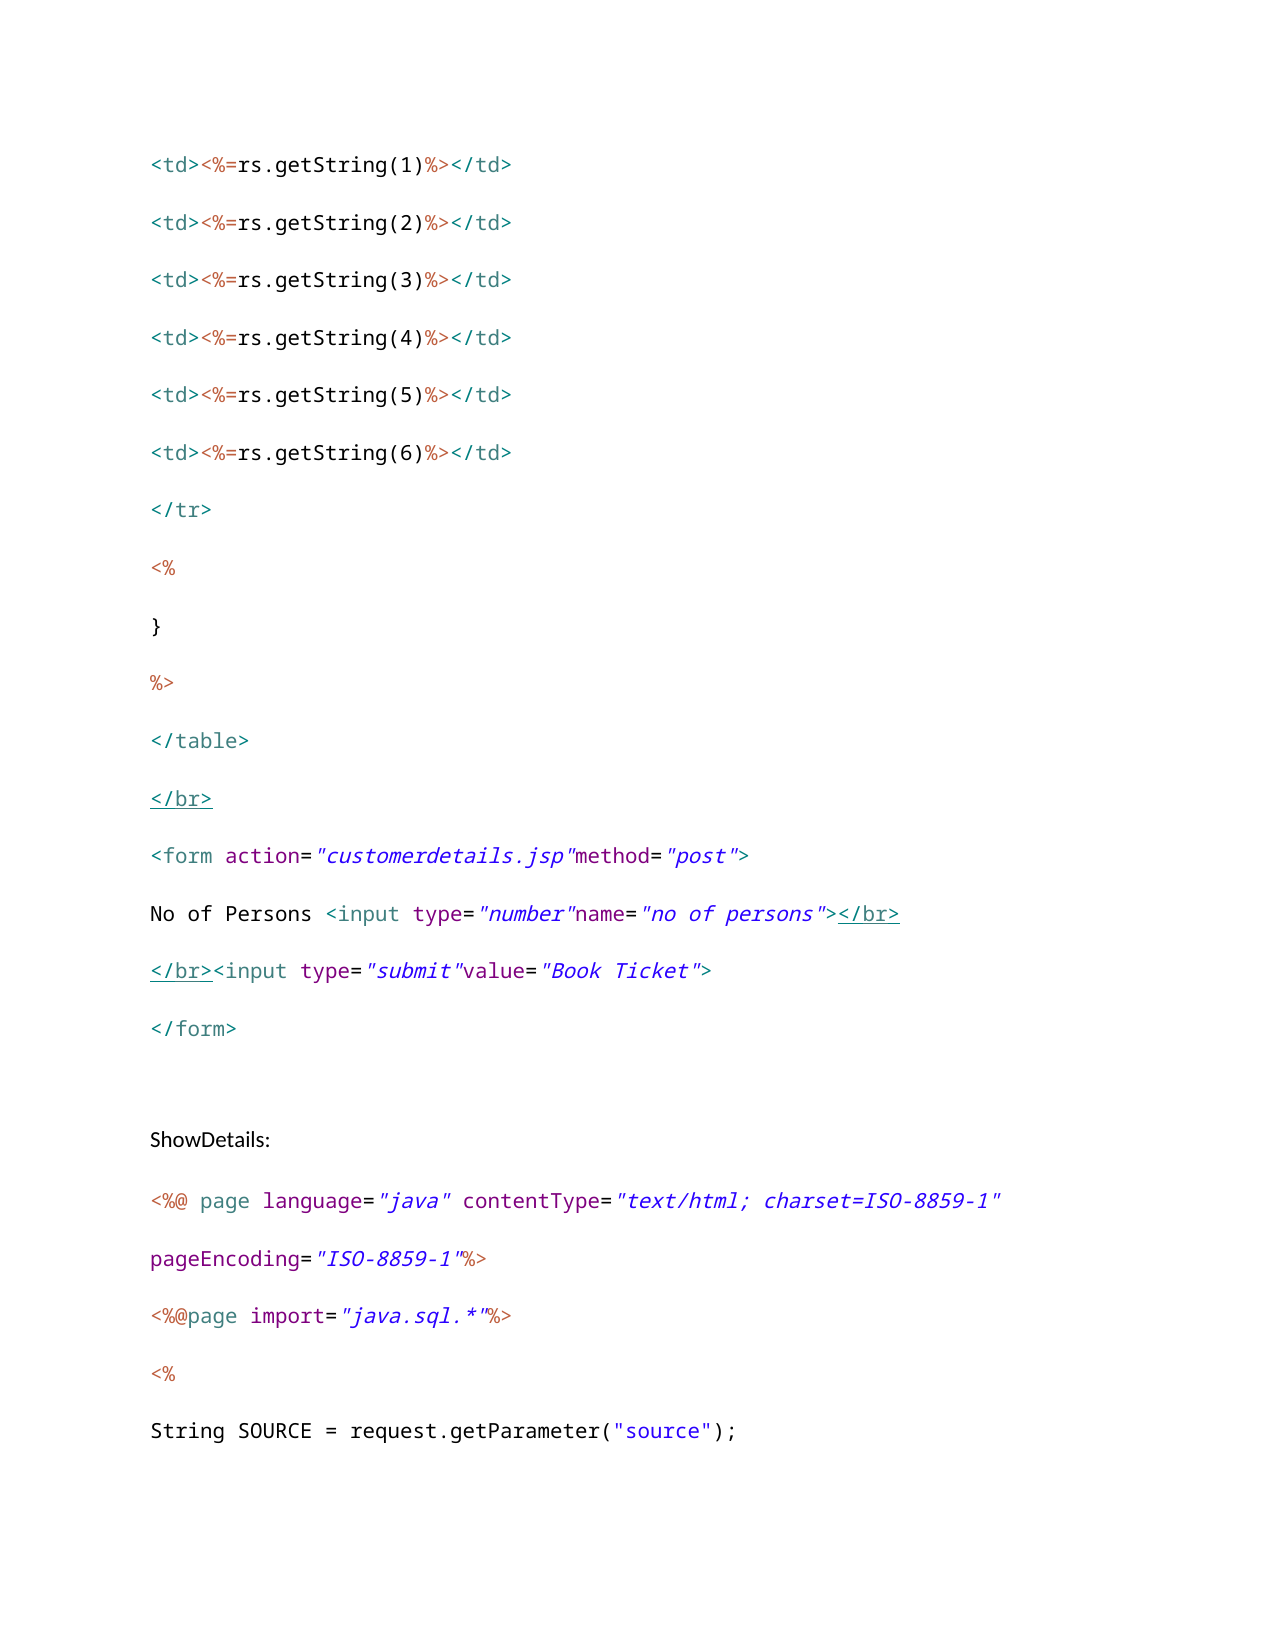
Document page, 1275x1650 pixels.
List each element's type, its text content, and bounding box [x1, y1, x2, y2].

text %> [150, 668, 1125, 697]
text <td><%=rs.getString(2)%></td> [150, 208, 1125, 236]
text <td><%=rs.getString(5)%></td> [150, 380, 1125, 409]
text } [150, 611, 1125, 639]
text String SOURCE = request.getParameter("source"); [150, 1416, 1125, 1445]
text pageEncoding="ISO-8859-1"%> [150, 1244, 1125, 1272]
text No of Persons <input type="number"name="no of persons"></br> [150, 899, 1125, 927]
text <td><%=rs.getString(4)%></td> [150, 323, 1125, 351]
text <td><%=rs.getString(3)%></td> [150, 265, 1125, 294]
text </br> [150, 784, 1125, 812]
text </table> [150, 726, 1125, 754]
text </form> [150, 1014, 1125, 1042]
text <%@page import="java.sql.*"%> [150, 1301, 1125, 1330]
text <td><%=rs.getString(6)%></td> [150, 438, 1125, 466]
text ShowDetails: [150, 1125, 1125, 1153]
text <%@ page language="java" contentType="text/html; charset=ISO-8859-1" [150, 1186, 1125, 1214]
text </br><input type="submit"value="Book Ticket"> [150, 956, 1125, 985]
text <% [150, 553, 1125, 582]
text <% [150, 1359, 1125, 1387]
text </tr> [150, 496, 1125, 524]
text <td><%=rs.getString(1)%></td> [150, 150, 1125, 178]
text <form action="customerdetails.jsp"method="post"> [150, 841, 1125, 870]
